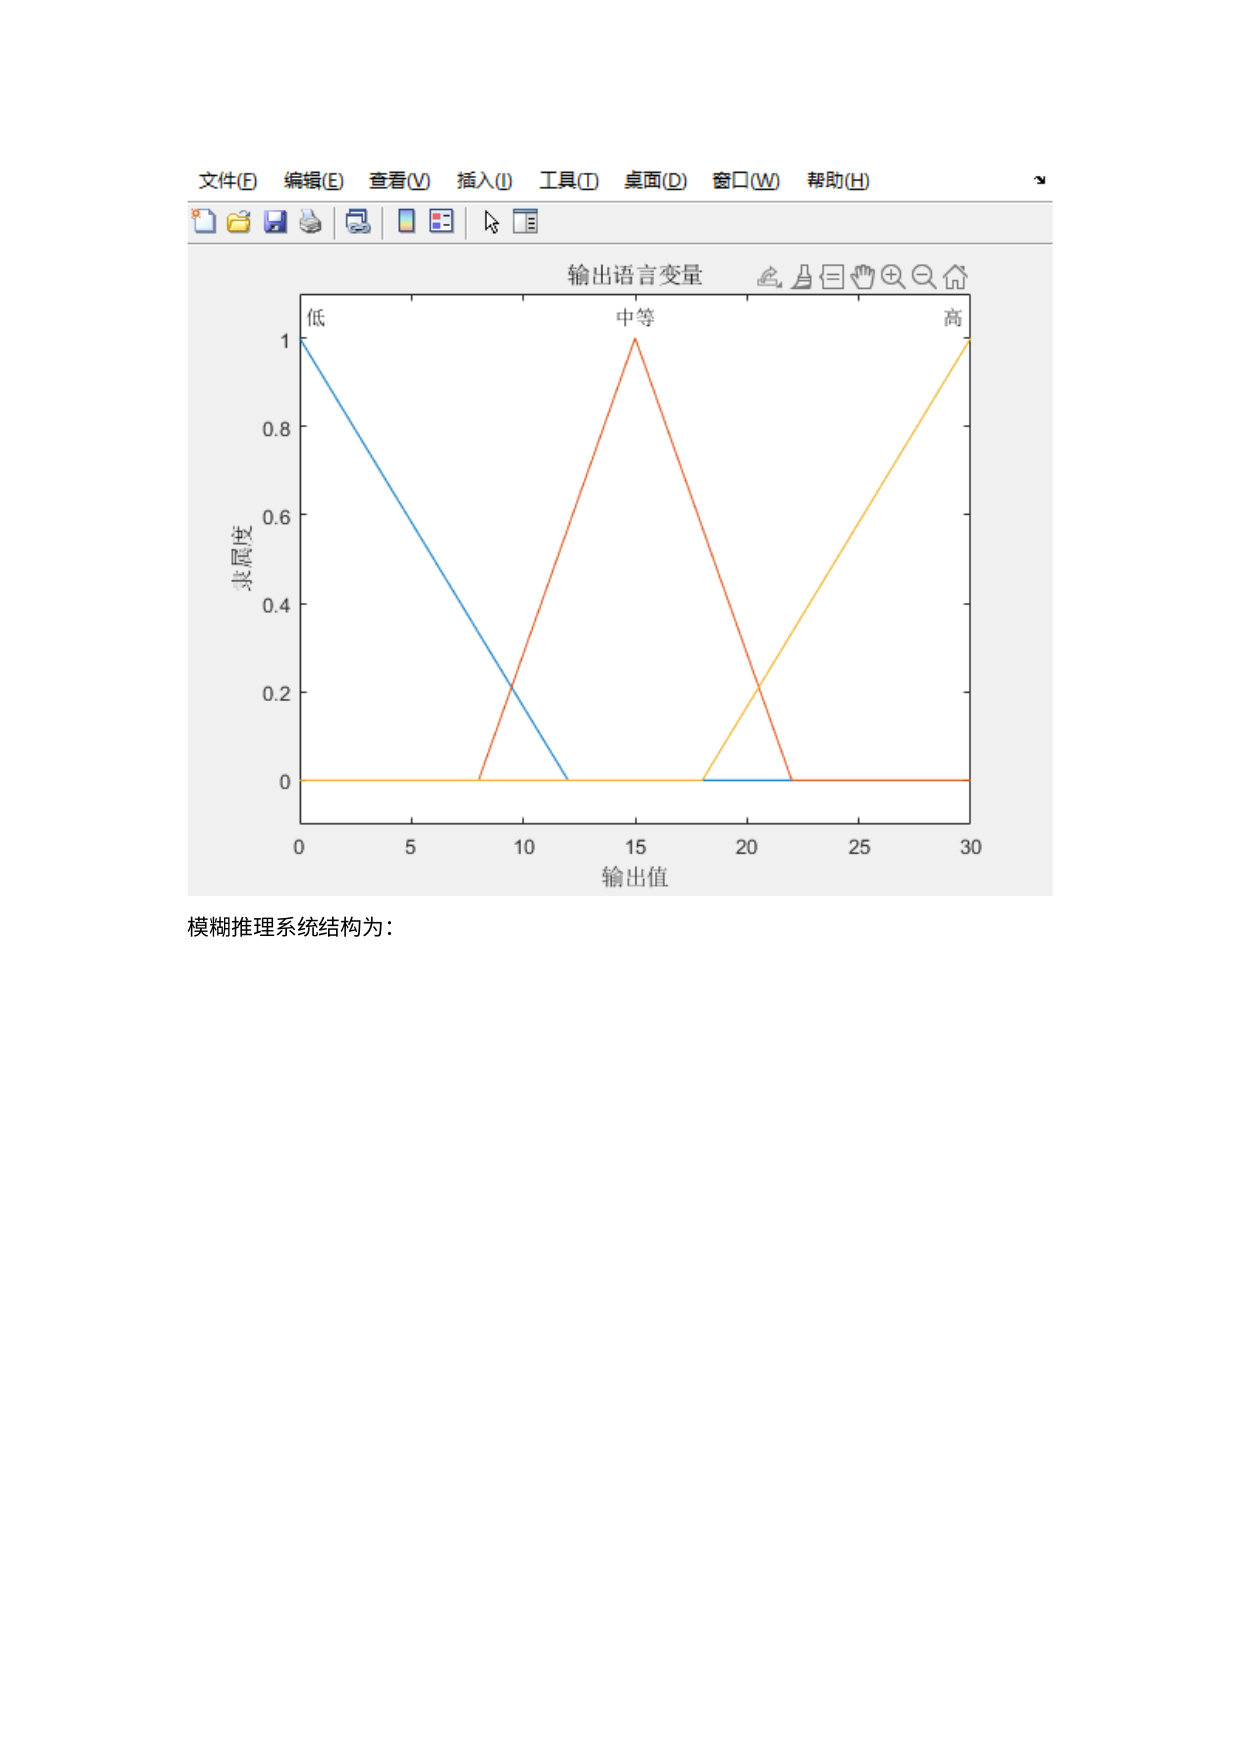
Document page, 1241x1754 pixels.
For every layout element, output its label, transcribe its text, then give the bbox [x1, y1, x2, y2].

picture [187, 162, 1053, 896]
text 模糊推理系统结构为： [187, 909, 1053, 942]
